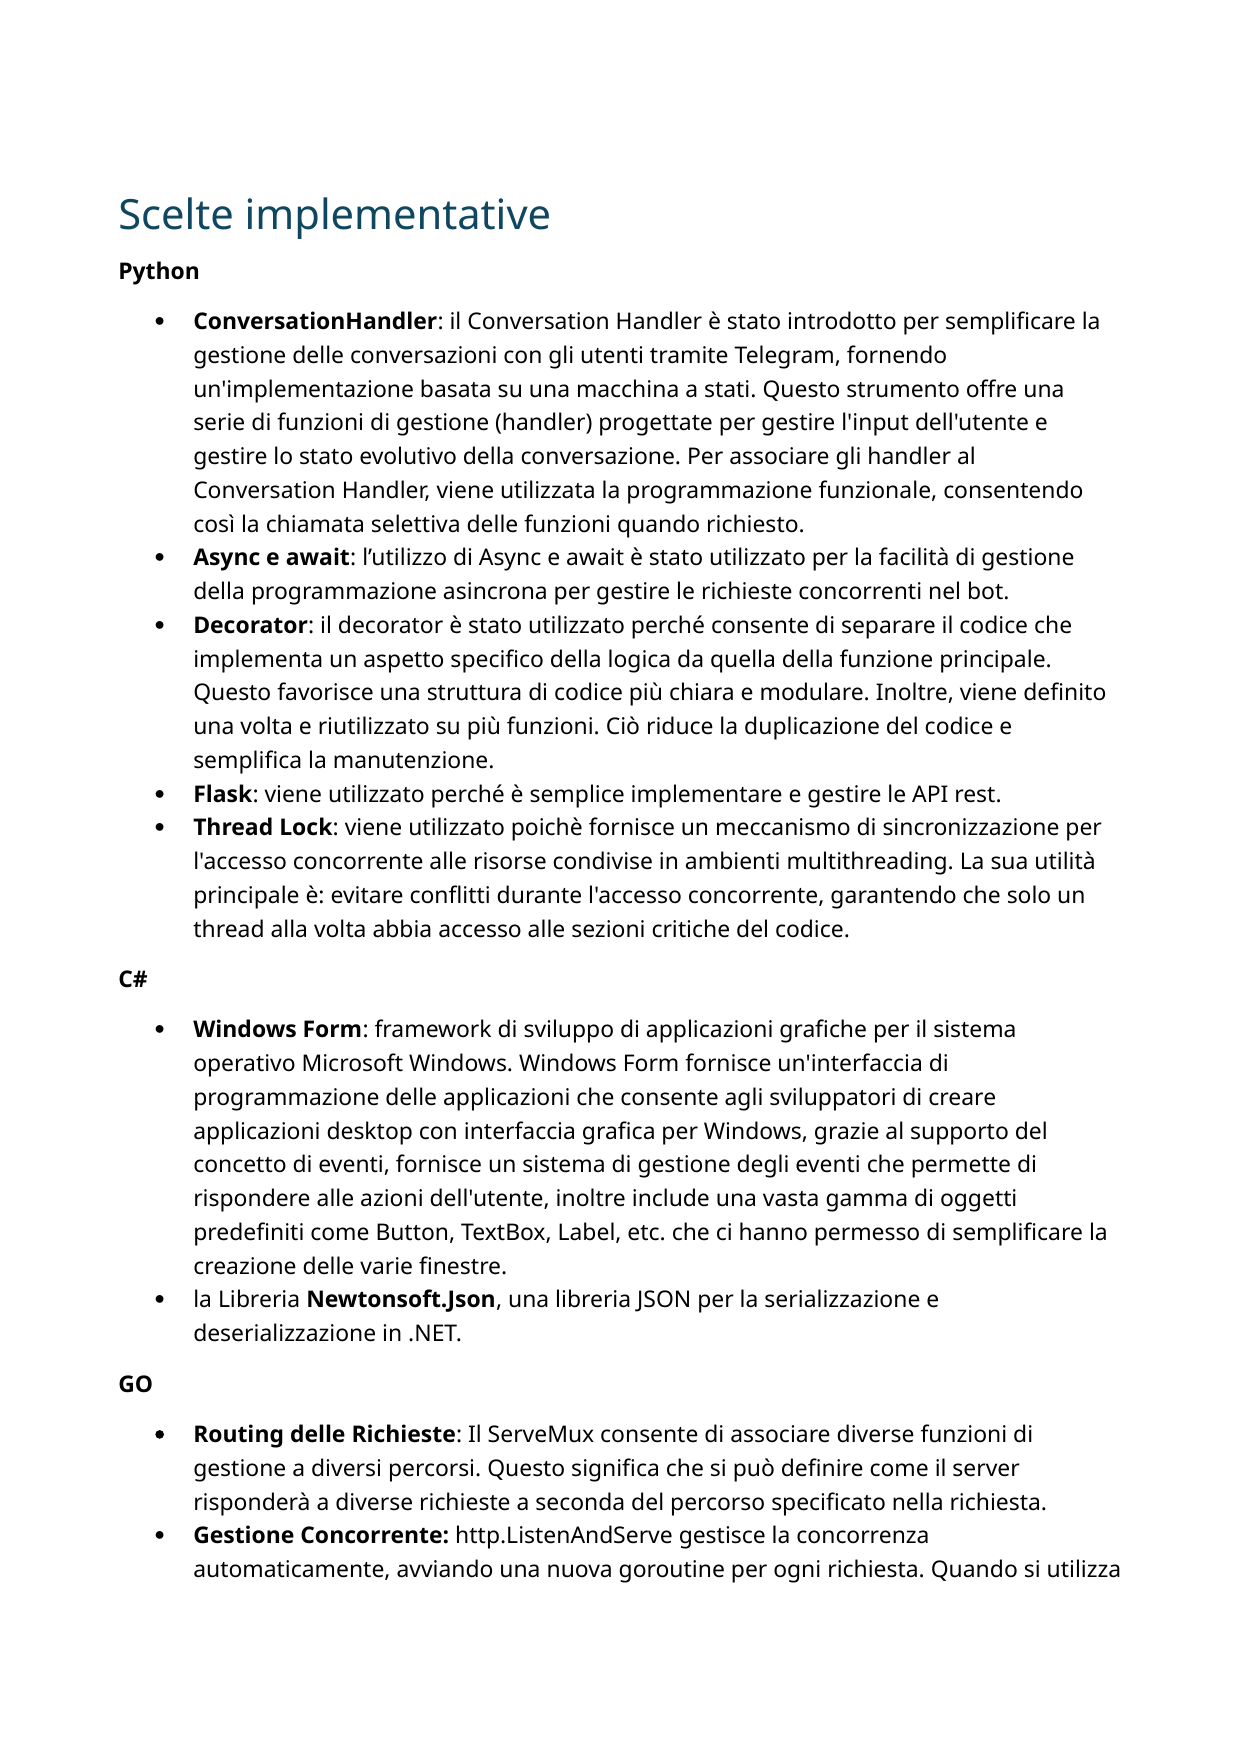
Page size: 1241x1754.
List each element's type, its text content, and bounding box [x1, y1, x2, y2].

list Flask: viene utilizzato perché è semplice implementare e gestire le API rest. [156, 778, 1122, 809]
list Decorator: il decorator è stato utilizzato perché consente di separare il codice che implementa un aspetto specifico della logica da quella della funzione principale. Questo favorisce una struttura di codice più chiara e modulare. Inoltre, viene definito una volta e riutilizzato su più funzioni. Ciò riduce la duplicazione del codice e semplifica la manutenzione. [156, 609, 1122, 775]
text GO [118, 1368, 1122, 1399]
list Windows Form: framework di sviluppo di applicazioni grafiche per il sistema operativo Microsoft Windows. Windows Form fornisce un'interfaccia di programmazione delle applicazioni che consente agli sviluppatori di creare applicazioni desktop con interfaccia grafica per Windows, grazie al supporto del concetto di eventi, fornisce un sistema di gestione degli eventi che permette di rispondere alle azioni dell'utente, inoltre include una vasta gamma di oggetti predefiniti come Button, TextBox, Label, etc. che ci hanno permesso di semplificare la creazione delle varie finestre. [156, 1013, 1122, 1281]
list la Libreria Newtonsoft.Json, una libreria JSON per la serializzazione e deserializzazione in .NET. [156, 1283, 1122, 1348]
list Async e await: l’utilizzo di Async e await è stato utilizzato per la facilità di gestione della programmazione asincrona per gestire le richieste concorrenti nel bot. [156, 541, 1122, 606]
list ConversationHandler: il Conversation Handler è stato introdotto per semplificare la gestione delle conversazioni con gli utenti tramite Telegram, fornendo un'implementazione basata su una macchina a stati. Questo strumento offre una serie di funzioni di gestione (handler) progettate per gestire l'input dell'utente e gestire lo stato evolutivo della conversazione. Per associare gli handler al Conversation Handler, viene utilizzata la programmazione funzionale, consentendo così la chiamata selettiva delle funzioni quando richiesto. [156, 305, 1122, 539]
list Thread Lock: viene utilizzato poichè fornisce un meccanismo di sincronizzazione per l'accesso concorrente alle risorse condivise in ambienti multithreading. La sua utilità principale è: evitare conflitti durante l'accesso concorrente, garantendo che solo un thread alla volta abbia accesso alle sezioni critiche del codice. [156, 811, 1122, 944]
text C# [118, 963, 1122, 994]
list Routing delle Richieste: Il ServeMux consente di associare diverse funzioni di gestione a diversi percorsi. Questo significa che si può definire come il server risponderà a diverse richieste a seconda del percorso specificato nella richiesta. [156, 1418, 1122, 1517]
subtitle Scelte implementative [118, 185, 1122, 242]
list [156, 1519, 1122, 1584]
text Python [118, 255, 1122, 286]
